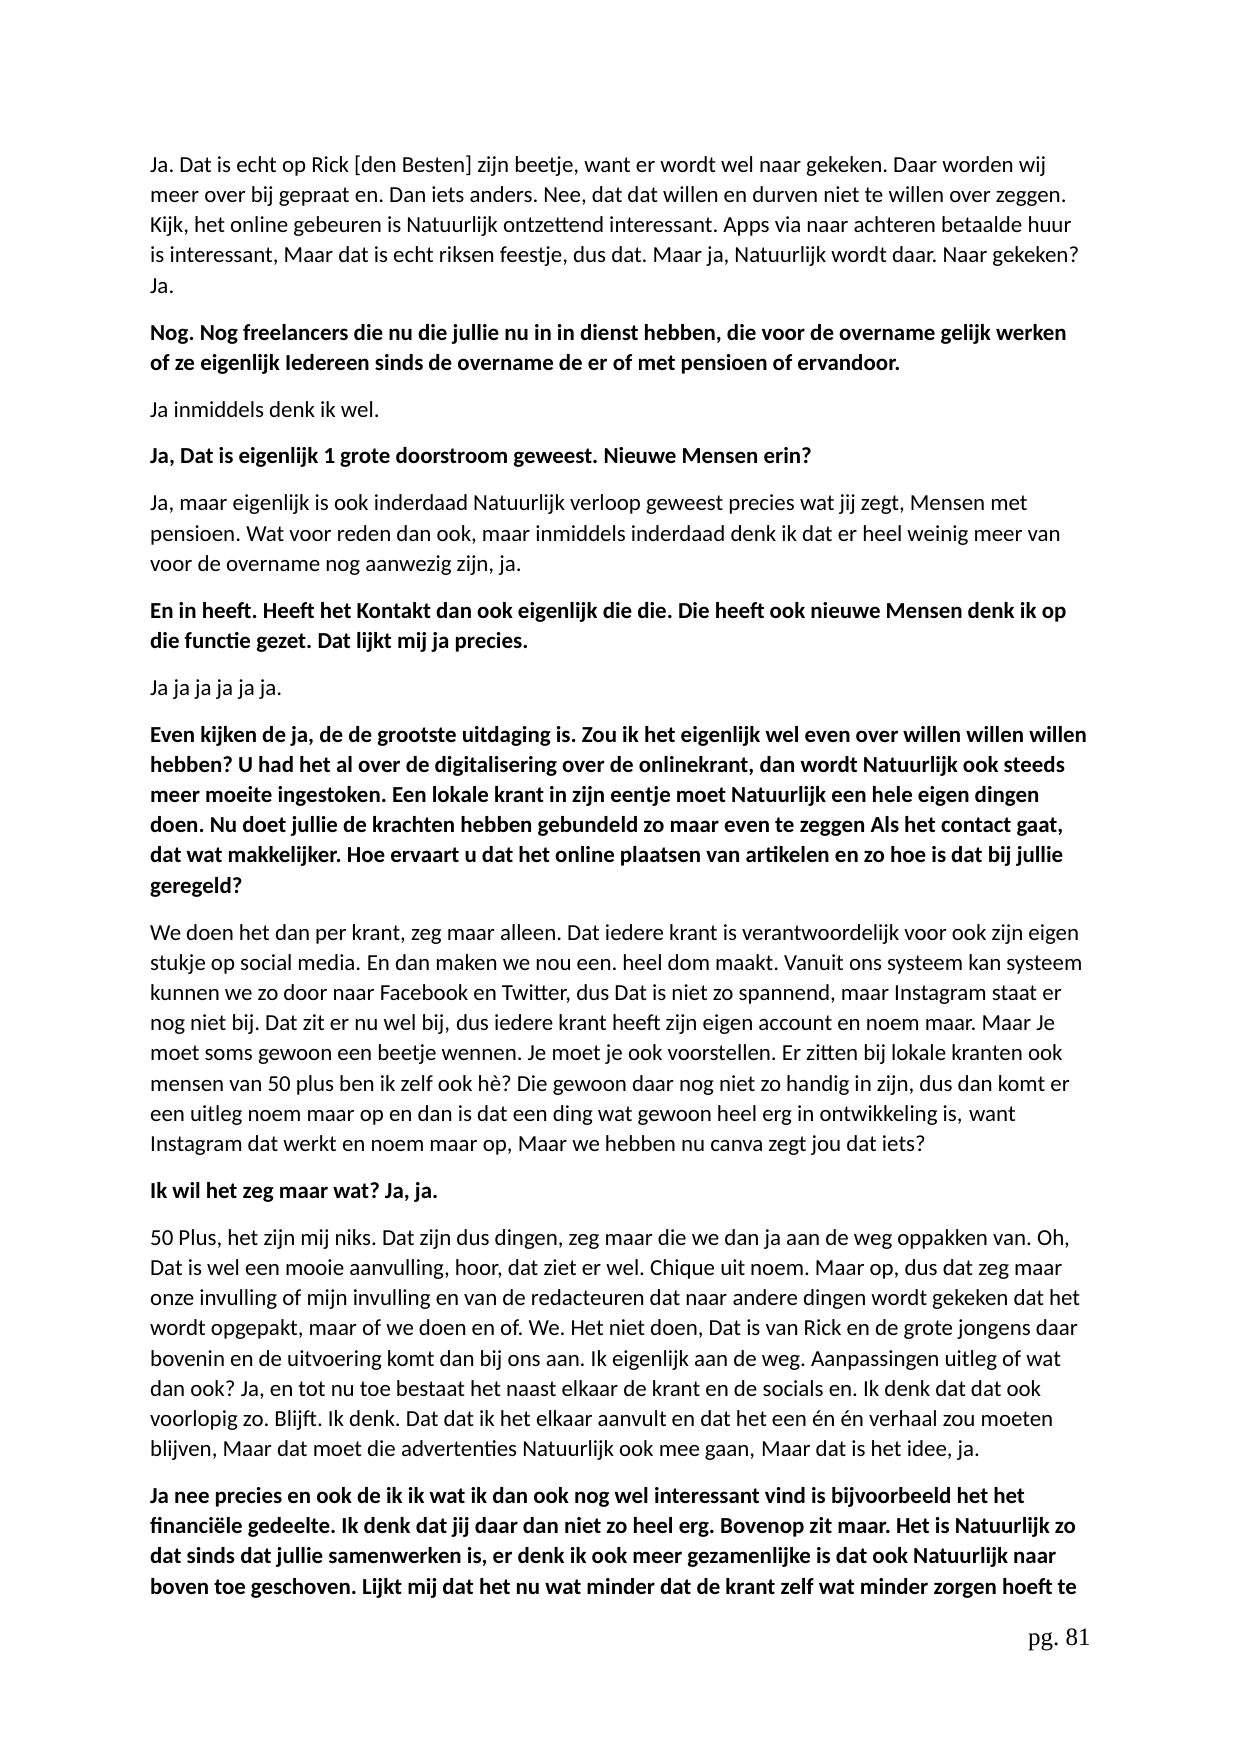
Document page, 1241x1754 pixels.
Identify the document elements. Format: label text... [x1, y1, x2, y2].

text Ik wil het zeg maar wat? Ja, ja. [150, 1176, 1090, 1204]
text Ja, maar eigenlijk is ook inderdaad Natuurlijk verloop geweest precies wat jij zegt, Mensen met pensioen. Wat voor reden dan ook, maar inmiddels inderdaad denk ik dat er heel weinig meer van voor de overname nog aanwezig zijn, ja. [150, 488, 1090, 577]
text Nog. Nog freelancers die nu die jullie nu in in dienst hebben, die voor de overname gelijk werken of ze eigenlijk Iedereen sinds de overname de er of met pensioen of ervandoor. [150, 318, 1090, 376]
text Ja. Dat is echt op Rick [den Besten] zijn beetje, want er wordt wel naar gekeken. Daar worden wij meer over bij gepraat en. Dan iets anders. Nee, dat dat willen en durven niet te willen over zeggen. Kijk, het online gebeuren is Natuurlijk ontzettend interessant. Apps via naar achteren betaalde huur is interessant, Maar dat is echt riksen feestje, dus dat. Maar ja, Natuurlijk wordt daar. Naar gekeken? Ja. [150, 150, 1090, 299]
text Even kijken de ja, de de grootste uitdaging is. Zou ik het eigenlijk wel even over willen willen willen hebben? U had het al over de digitalisering over de onlinekrant, dan wordt Natuurlijk ook steeds meer moeite ingestoken. Een lokale krant in zijn eentje moet Natuurlijk een hele eigen dingen doen. Nu doet jullie de krachten hebben gebundeld zo maar even te zeggen Als het contact gaat, dat wat makkelijker. Hoe ervaart u dat het online plaatsen van artikelen en zo hoe is dat bij jullie geregeld? [150, 720, 1090, 899]
text We doen het dan per krant, zeg maar alleen. Dat iedere krant is verantwoordelijk voor ook zijn eigen stukje op social media. En dan maken we nou een. heel dom maakt. Vanuit ons systeem kan systeem kunnen we zo door naar Facebook en Twitter, dus Dat is niet zo spannend, maar Instagram staat er nog niet bij. Dat zit er nu wel bij, dus iedere krant heeft zijn eigen account en noem maar. Maar Je moet soms gewoon een beetje wennen. Je moet je ook voorstellen. Er zitten bij lokale kranten ook mensen van 50 plus ben ik zelf ook hè? Die gewoon daar nog niet zo handig in zijn, dus dan komt er een uitleg noem maar op en dan is dat een ding wat gewoon heel erg in ontwikkeling is, want Instagram dat werkt en noem maar op, Maar we hebben nu canva zegt jou dat iets? [150, 918, 1090, 1157]
text Ja inmiddels denk ik wel. [150, 395, 1090, 423]
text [150, 1481, 1090, 1600]
text En in heeft. Heeft het Kontakt dan ook eigenlijk die die. Die heeft ook nieuwe Mensen denk ik op die functie gezet. Dat lijkt mij ja precies. [150, 596, 1090, 654]
text 50 Plus, het zijn mij niks. Dat zijn dus dingen, zeg maar die we dan ja aan de weg oppakken van. Oh, Dat is wel een mooie aanvulling, hoor, dat ziet er wel. Chique uit noem. Maar op, dus dat zeg maar onze invulling of mijn invulling en van de redacteuren dat naar andere dingen wordt gekeken dat het wordt opgepakt, maar of we doen en of. We. Het niet doen, Dat is van Rick en de grote jongens daar bovenin en de uitvoering komt dan bij ons aan. Ik eigenlijk aan de weg. Aanpassingen uitleg of wat dan ook? Ja, en tot nu toe bestaat het naast elkaar de krant en de socials en. Ik denk dat dat ook voorlopig zo. Blijft. Ik denk. Dat dat ik het elkaar aanvult en dat het een én én verhaal zou moeten blijven, Maar dat moet die advertenties Natuurlijk ook mee gaan, Maar dat is het idee, ja. [150, 1223, 1090, 1462]
text Ja ja ja ja ja ja. [150, 673, 1090, 701]
text Ja, Dat is eigenlijk 1 grote doorstroom geweest. Nieuwe Mensen erin? [150, 442, 1090, 470]
